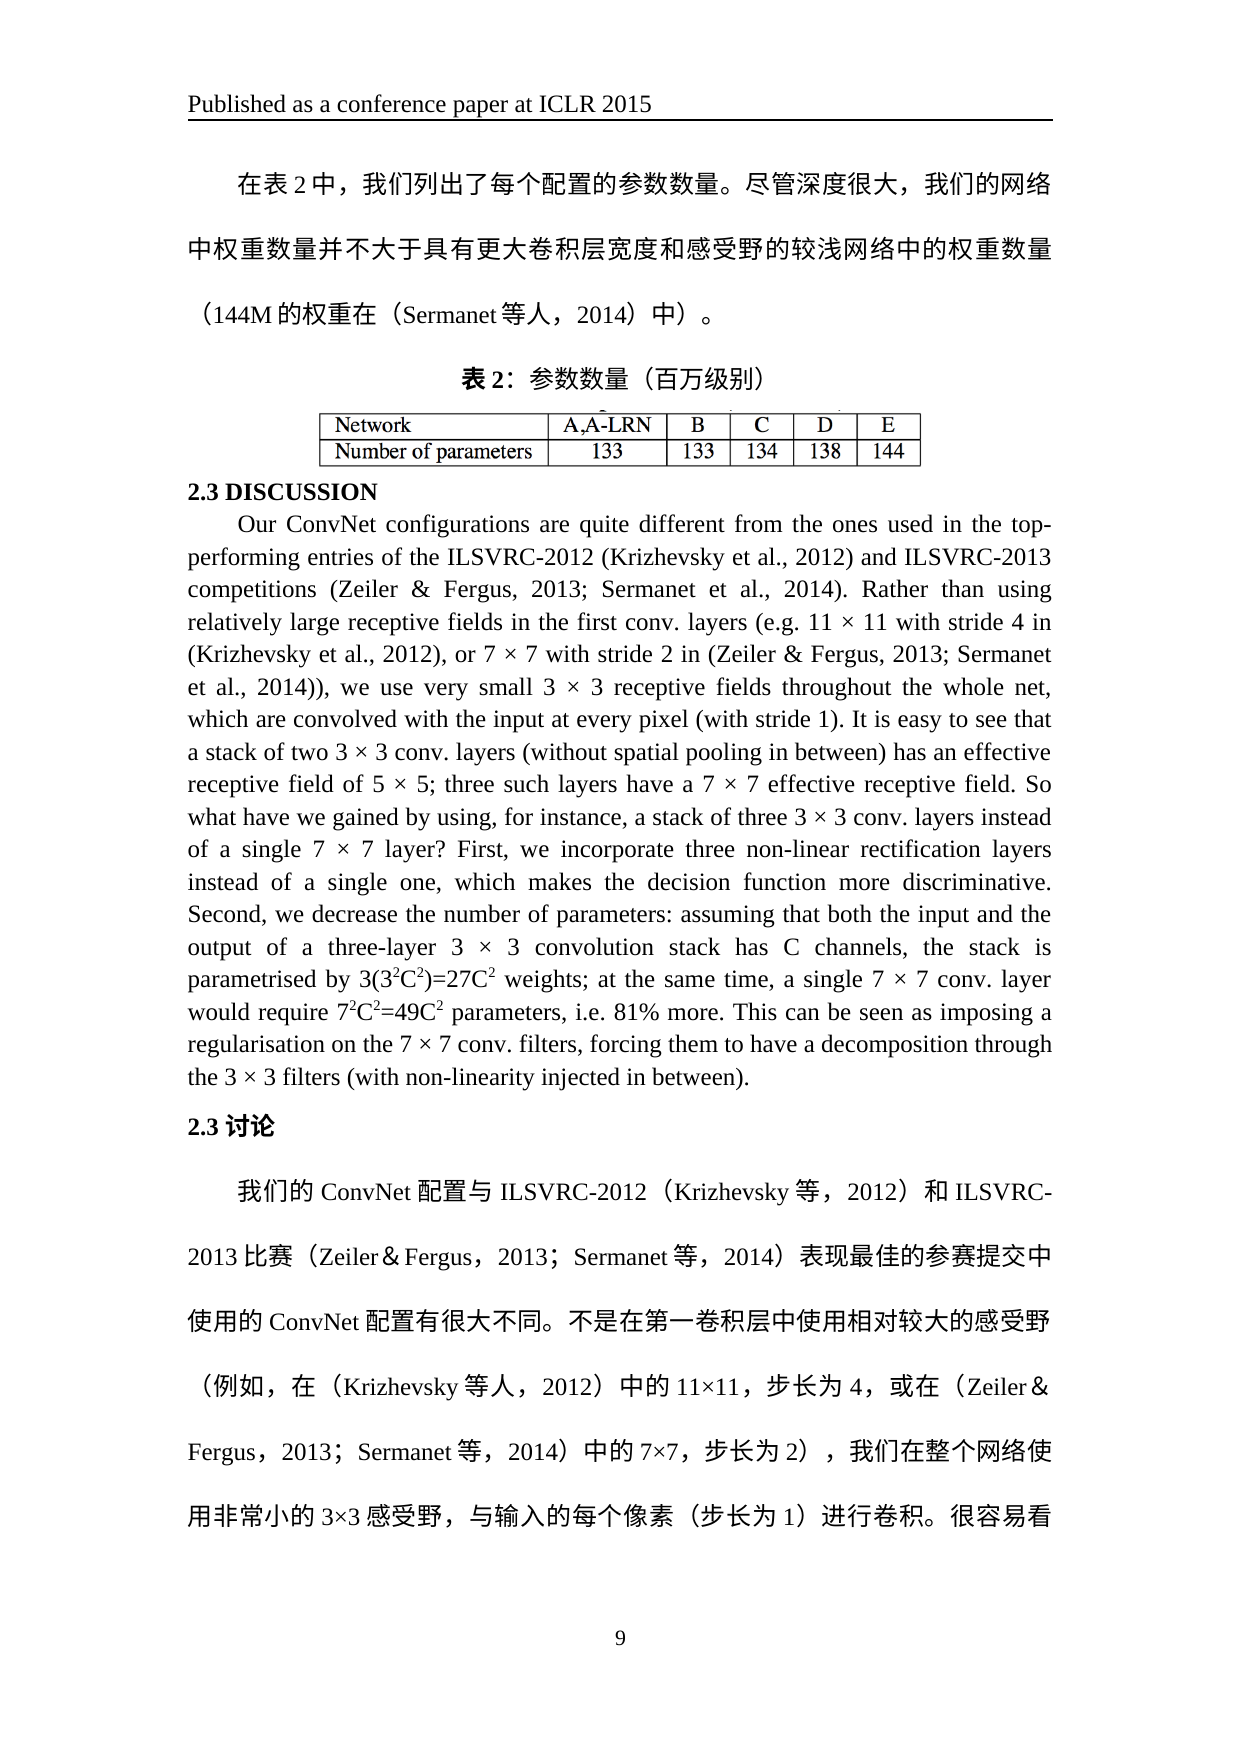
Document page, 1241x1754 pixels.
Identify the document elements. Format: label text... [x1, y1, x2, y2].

text Our ConvNet configurations are quite different from the ones used in the top-performing entries of the ILSVRC-2012 (Krizhevsky et al., 2012) and ILSVRC-2013 competitions (Zeiler & Fergus, 2013; Sermanet et al., 2014). Rather than using relatively large receptive fields in the first conv. layers (e.g. 11 × 11 with stride 4 in (Krizhevsky et al., 2012), or 7 × 7 with stride 2 in (Zeiler & Fergus, 2013; Sermanet et al., 2014)), we use very small 3 × 3 receptive fields throughout the whole net, which are convolved with the input at every pixel (with stride 1). It is easy to see that a stack of two 3 × 3 conv. layers (without spatial pooling in between) has an effective receptive field of 5 × 5; three such layers have a 7 × 7 effective receptive field. So what have we gained by using, for instance, a stack of three 3 × 3 conv. layers instead of a single 7 × 7 layer? First, we incorporate three non-linear rectification layers instead of a single one, which makes the decision function more discriminative. Second, we decrease the number of parameters: assuming that both the input and the output of a three-layer 3 × 3 convolution stack has C channels, the stack is parametrised by 3(32C2)=27C2 weights; at the same time, a single 7 × 7 conv. layer would require 72C2=49C2 parameters, i.e. 81% more. This can be seen as imposing a regularisation on the 7 × 7 conv. filters, forcing them to have a decomposition through the 3 × 3 filters (with non-linearity injected in between). [187, 507, 1053, 1092]
subtitle 2.3 DISCUSSION [187, 475, 1053, 507]
text 表2：参数数量（百万级别） [187, 345, 1053, 410]
text 在表2中，我们列出了每个配置的参数数量。尽管深度很大，我们的网络中权重数量并不大于具有更大卷积层宽度和感受野的较浅网络中的权重数量（144M的权重在（Sermanet等人，2014）中）。 [187, 150, 1053, 345]
picture [316, 410, 925, 470]
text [187, 1157, 1053, 1547]
subtitle 2.3 讨论 [187, 1092, 1053, 1157]
